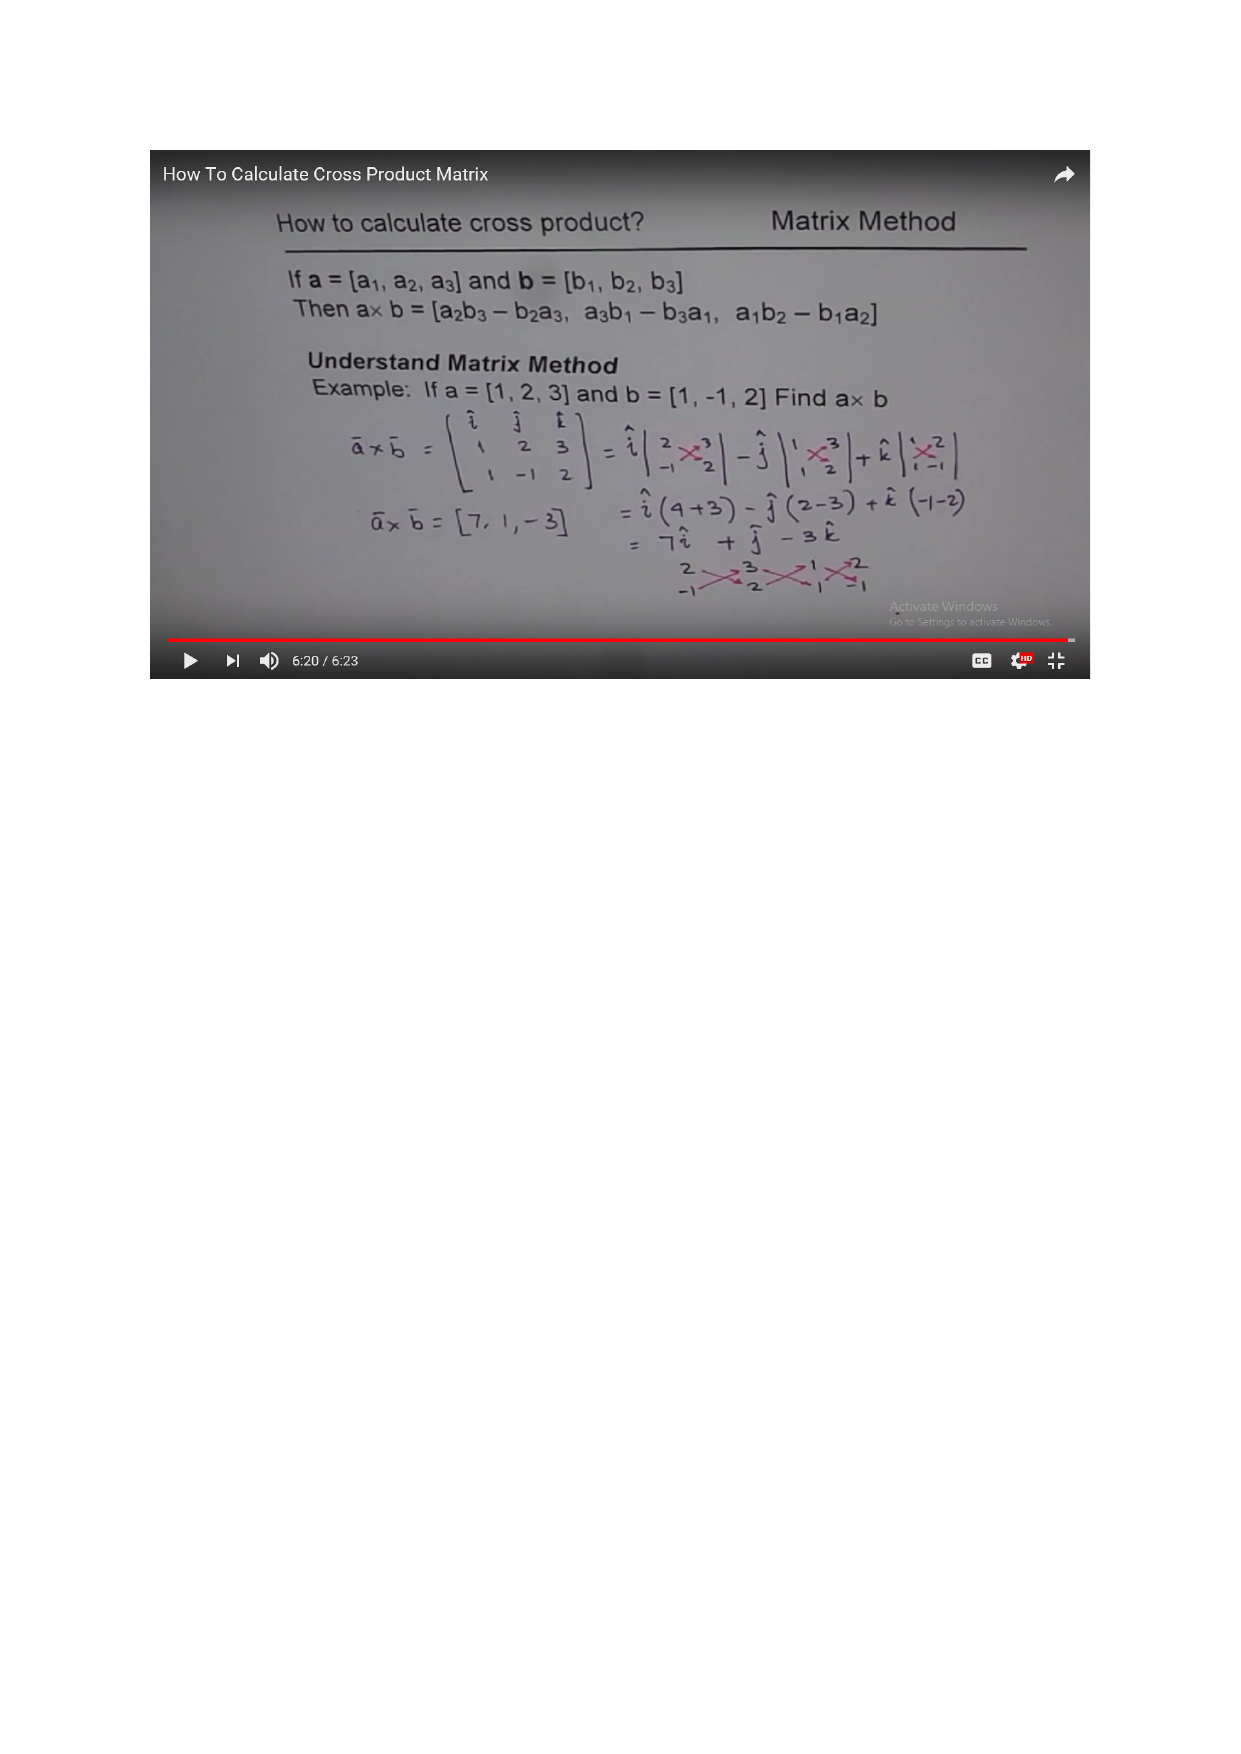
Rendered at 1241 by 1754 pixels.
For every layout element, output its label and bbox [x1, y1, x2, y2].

picture [150, 150, 1091, 679]
